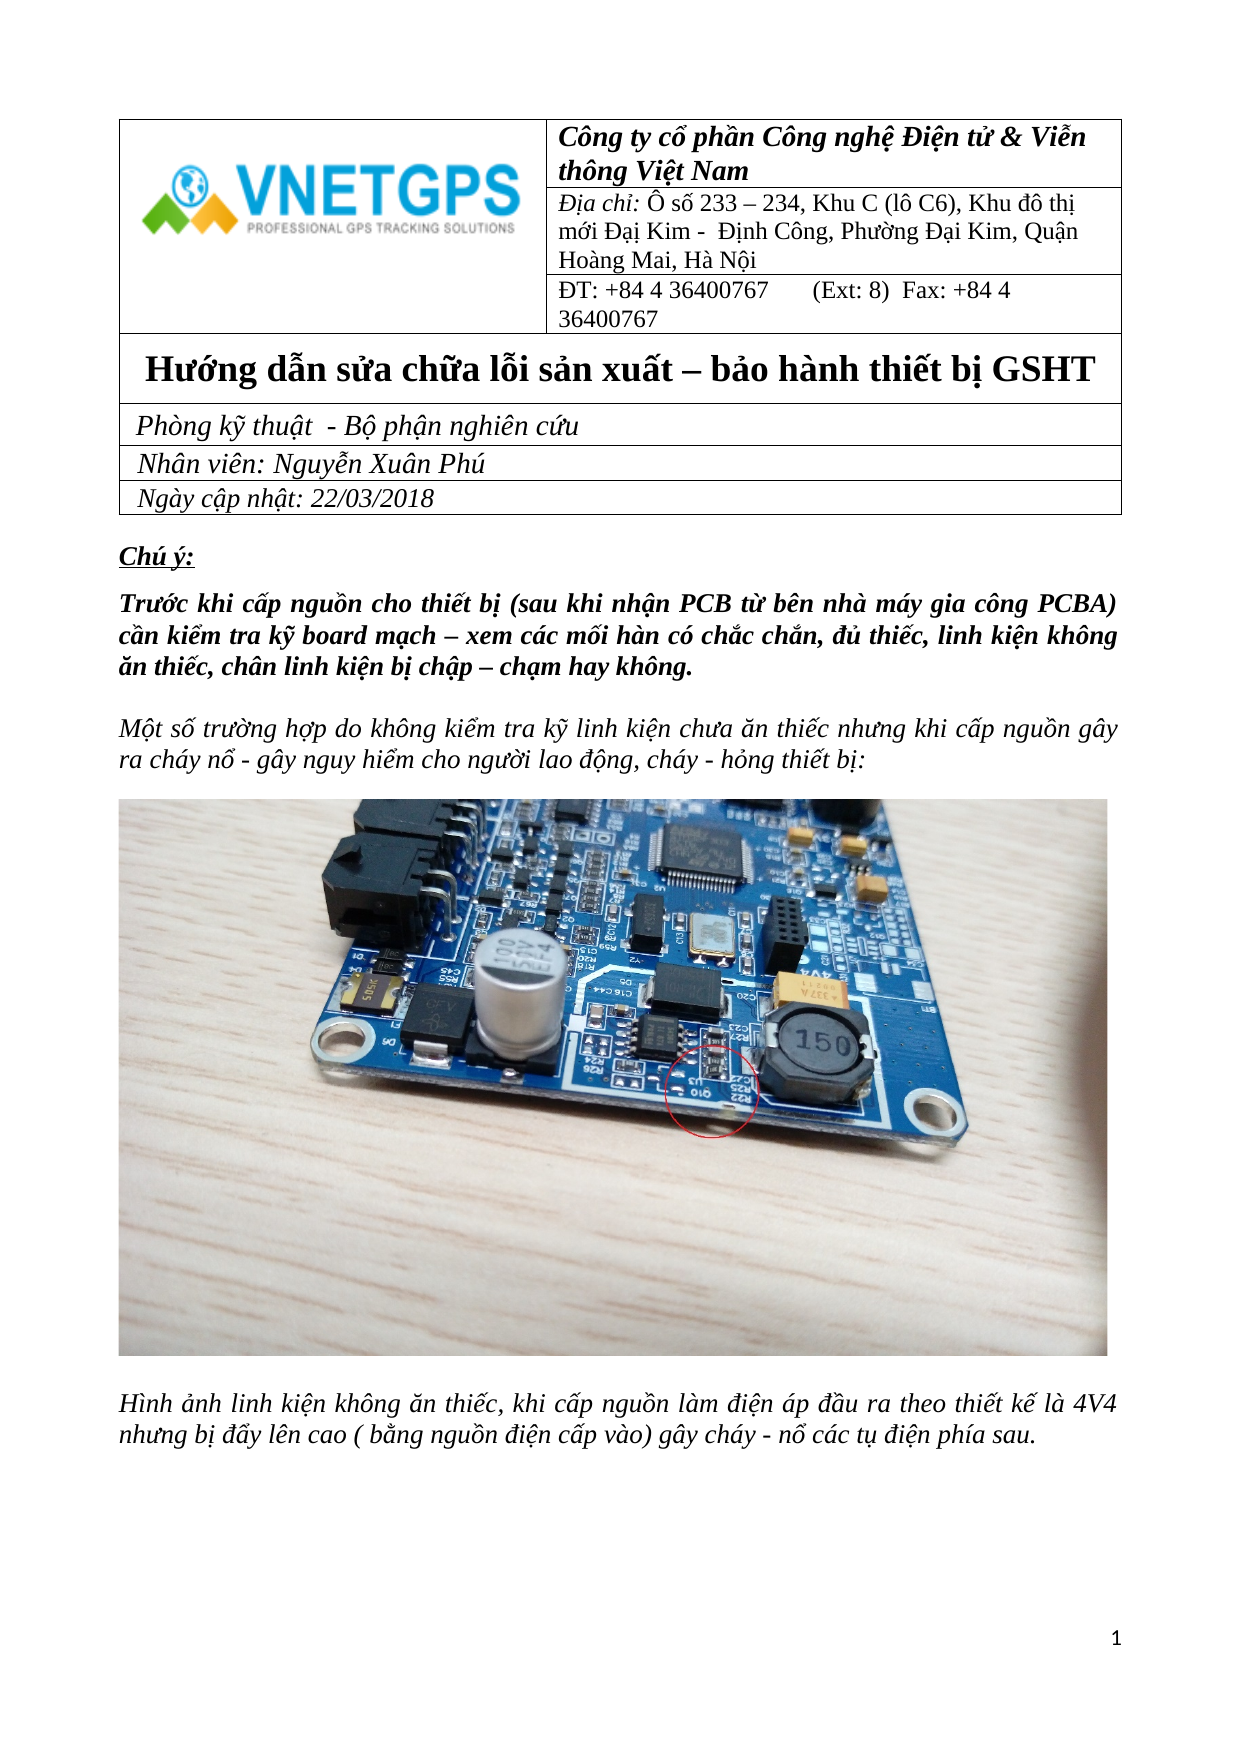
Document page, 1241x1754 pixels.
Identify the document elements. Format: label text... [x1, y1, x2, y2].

picture [118, 799, 1108, 1356]
text Trước khi cấp nguồn cho thiết bị (sau khi nhận PCB từ bên nhà máy gia công PCBA) cần kiểm tra kỹ board mạch – xem các mối hàn có chắc chắn, đủ thiếc, linh kiện không ăn thiếc, chân linh kiện bị chập – chạm hay không. [118, 588, 1122, 681]
text Chú ý: [118, 540, 1122, 571]
table_cell Phòng kỹ thuật - Bộ phận nghiên cứu [120, 404, 1121, 445]
text Hình ảnh linh kiện không ăn thiếc, khi cấp nguồn làm điện áp đầu ra theo thiết kế là 4V4 nhưng bị đẩy lên cao ( bằng nguồn điện cấp vào) gây cháy - nổ các tụ điện phía sau. [118, 1387, 1122, 1449]
table_header [120, 120, 546, 332]
picture [137, 162, 523, 239]
table_header Công ty cổ phần Công nghệ Điện tử & Viễn thông Việt Nam [547, 120, 1121, 187]
table_cell Hướng dẫn sửa chữa lỗi sản xuất – bảo hành thiết bị GSHT [120, 334, 1121, 403]
text Một số trường hợp do không kiểm tra kỹ linh kiện chưa ăn thiếc nhưng khi cấp nguồn gây ra cháy nổ - gây nguy hiểm cho người lao động, cháy - hỏng thiết bị: [118, 712, 1122, 774]
table_cell Ngày cập nhật: 22/03/2018 [120, 481, 1121, 514]
table_cell Nhân viên: Nguyễn Xuân Phú [120, 446, 1121, 480]
table_cell Địa chỉ: Ô số 233 – 234, Khu C (lô C6), Khu đô thị mới Đạị Kim - Định Công, Phường Đại Kim, Quận Hoàng Mai, Hà Nội [547, 188, 1121, 274]
table_cell ĐT: +84 4 36400767 (Ext: 8) Fax: +84 4 36400767 [547, 275, 1121, 332]
